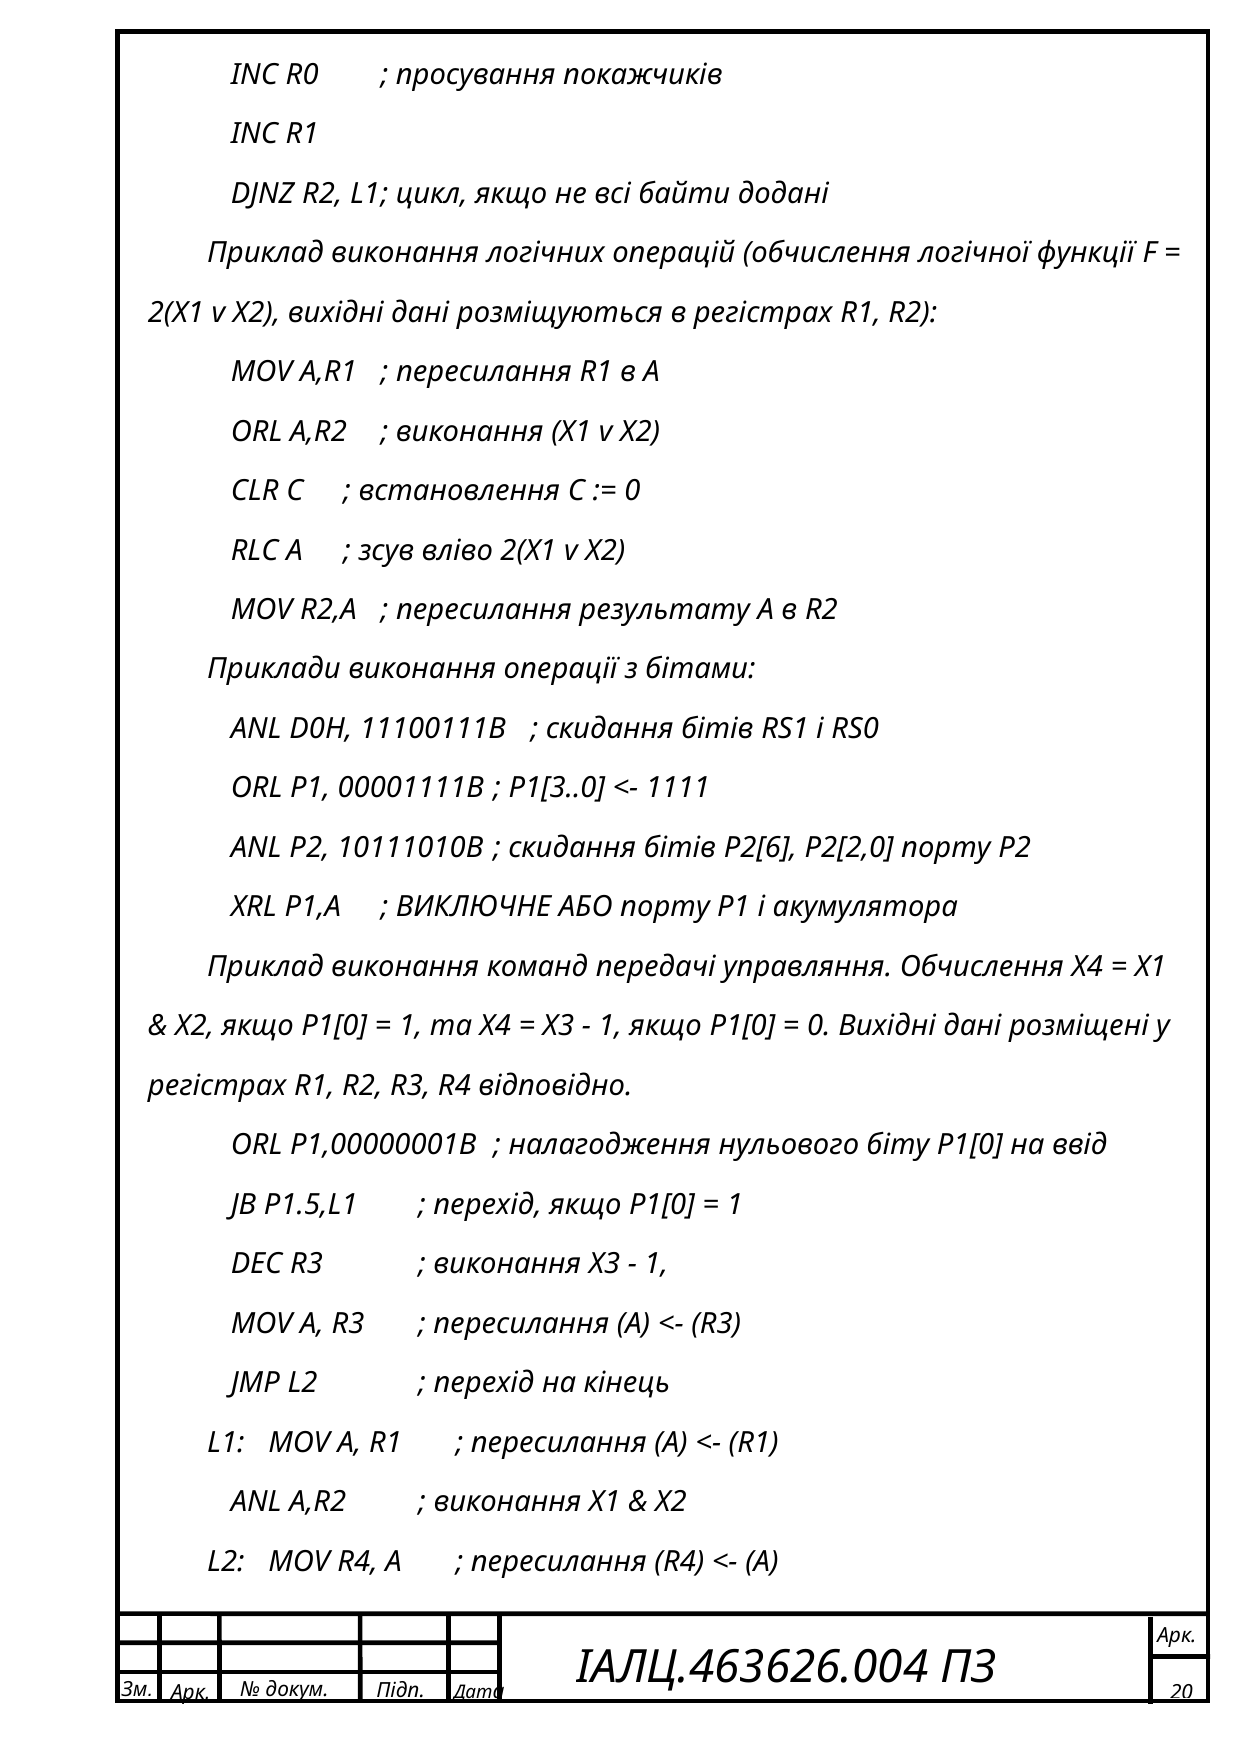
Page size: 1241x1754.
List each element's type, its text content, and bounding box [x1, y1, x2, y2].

text MOV R2,A ; пересилання результату А в R2 [148, 588, 1181, 628]
text Приклади виконання операції з бітами: [148, 648, 1181, 687]
text L1: MOV A, R1 ; пересилання (А) <- (R1) [148, 1421, 1181, 1461]
text ORL A,R2 ; виконання (Х1 v X2) [148, 410, 1181, 449]
text INC R1 [148, 112, 1181, 152]
text CLR C ; встановлення С := 0 [148, 469, 1181, 509]
text RLC A ; зсув вліво 2(Х1 v Х2) [148, 529, 1181, 568]
text ORL P1, 00001111B ; P1[3..0] <- 1111 [148, 767, 1181, 806]
text ORL P1,00000001B ; налагодження нульового біту Р1[0] на ввід [148, 1124, 1181, 1163]
text JMP L2 ; перехід на кінець [148, 1362, 1181, 1401]
text Приклад виконання логічних операцій (обчислення логічної функції F = 2(X1 v X2), вихідні дані розміщуються в регістрах R1, R2): [148, 231, 1181, 331]
text Приклад виконання команд передачі управляння. Обчислення Х4 = Х1 & Х2, якщо Р1[0] = 1, та Х4 = Х3 - 1, якщо P1[0] = 0. Вихідні дані розміщені у регістрах R1, R2, R3, R4 відповідно. [148, 945, 1181, 1104]
text ANL P2, 10111010B ; скидання бітів P2[6], P2[2,0] порту P2 [148, 826, 1181, 866]
text L2: MOV R4, A ; пересилання (R4) <- (A) [148, 1540, 1181, 1580]
text ANL A,R2 ; виконання Х1 & Х2 [148, 1481, 1181, 1520]
text MOV A, R3 ; пересилання (А) <- (R3) [148, 1302, 1181, 1342]
text ANL D0H, 11100111B ; скидання бітів RS1 і RS0 [148, 707, 1181, 747]
text DEC R3 ; виконання Х3 - 1, [148, 1243, 1181, 1282]
text DJNZ R2, L1 ; цикл, якщо не всі байти додані [148, 172, 1181, 212]
text JB P1.5,L1 ; перехід, якщо Р1[0] = 1 [148, 1183, 1181, 1223]
text INC R0 ; просування покажчиків [148, 53, 1181, 93]
text XRL P1,A ; ВИКЛЮЧНЕ АБО порту Р1 і акумулятора [148, 886, 1181, 925]
text MOV A,R1 ; пересилання R1 в А [148, 350, 1181, 390]
